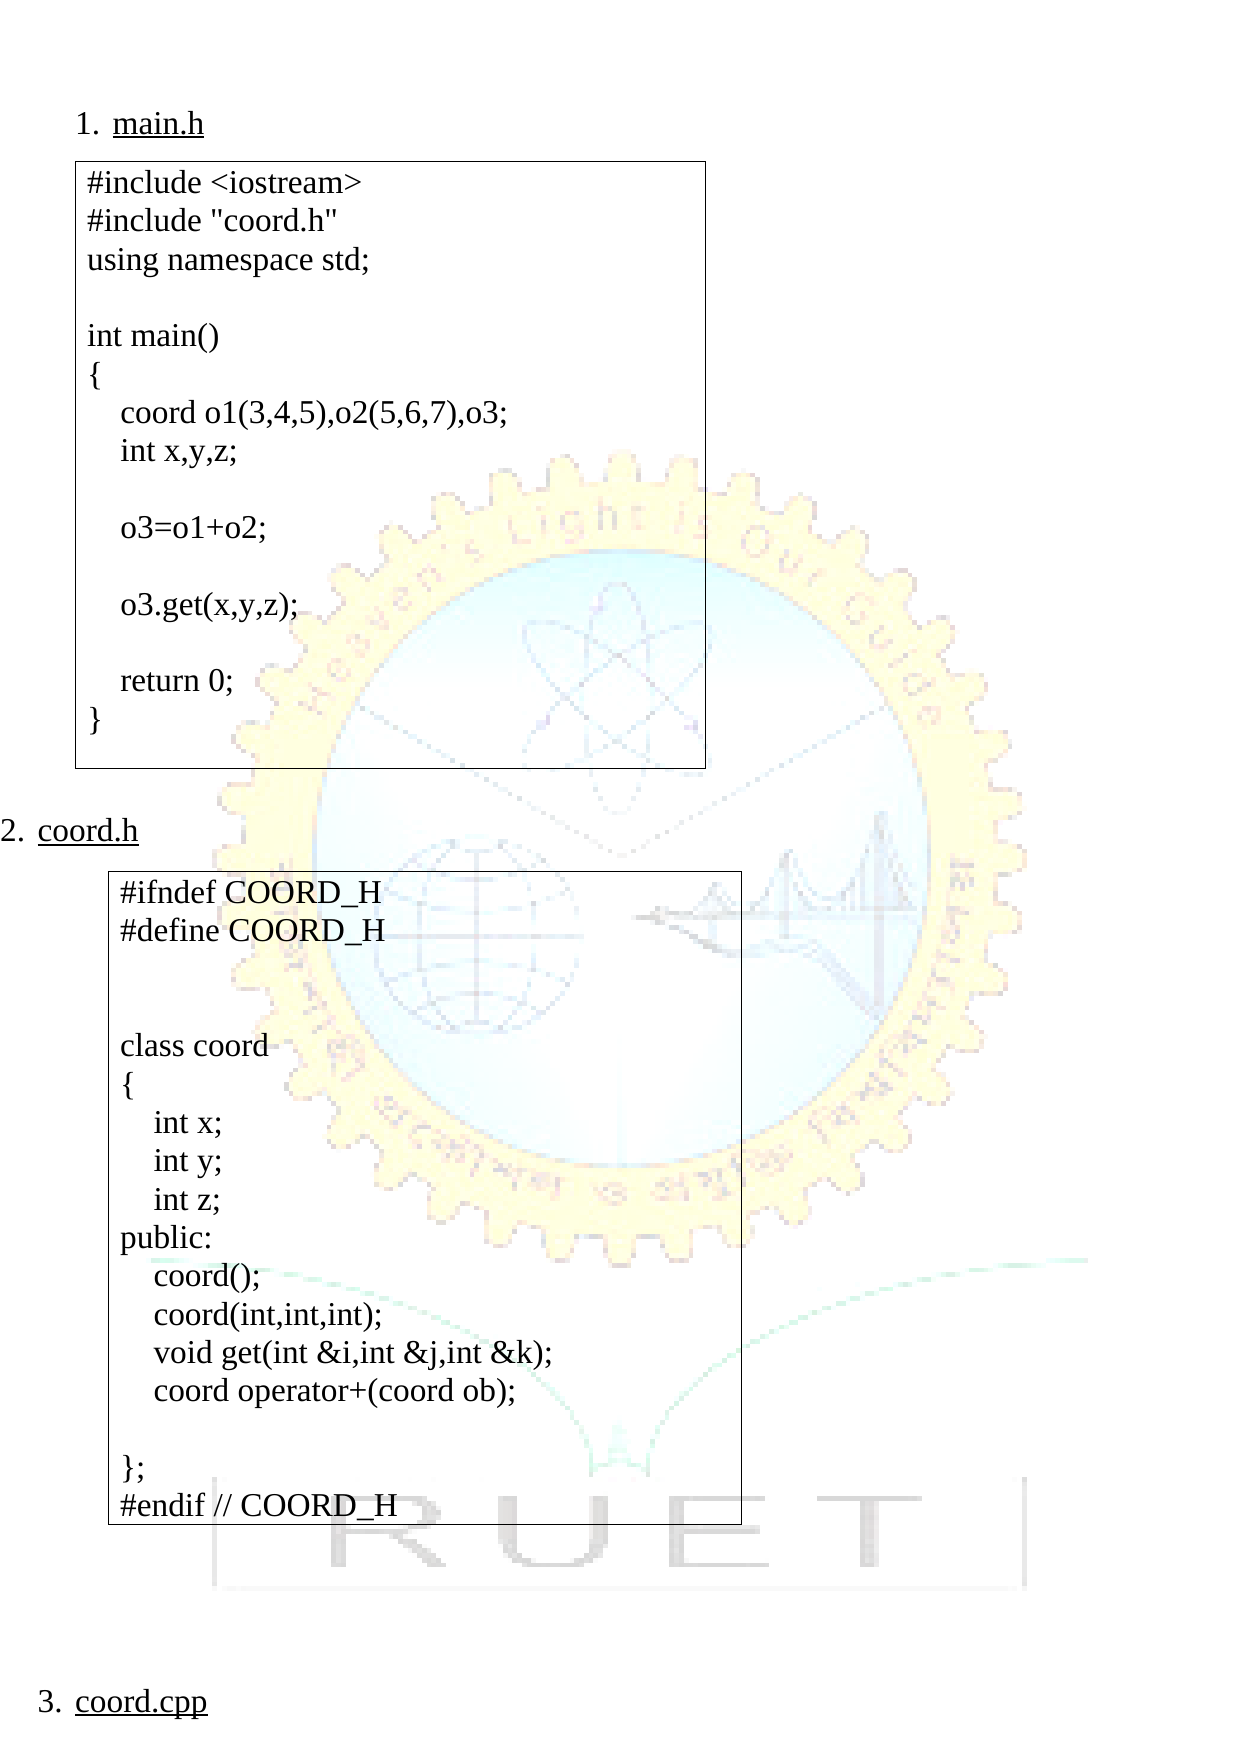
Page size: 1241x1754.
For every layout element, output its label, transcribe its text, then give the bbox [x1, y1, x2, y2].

list coord.h [0, 811, 1165, 849]
table_header #ifndef COORD_H #define COORD_H class coord { int x; int y; int z; public: coord(); coord(int,int,int); void get(int &i,int &j,int &k); coord operator+(coord ob); }; #endif // COORD_H [109, 872, 741, 1524]
list coord.cpp [37, 1681, 1165, 1719]
list main.h [75, 103, 1165, 141]
table_header #include <iostream> #include "coord.h" using namespace std; int main() { coord o1(3,4,5),o2(5,6,7),o3; int x,y,z; o3=o1+o2; o3.get(x,y,z); return 0; } [76, 162, 705, 768]
